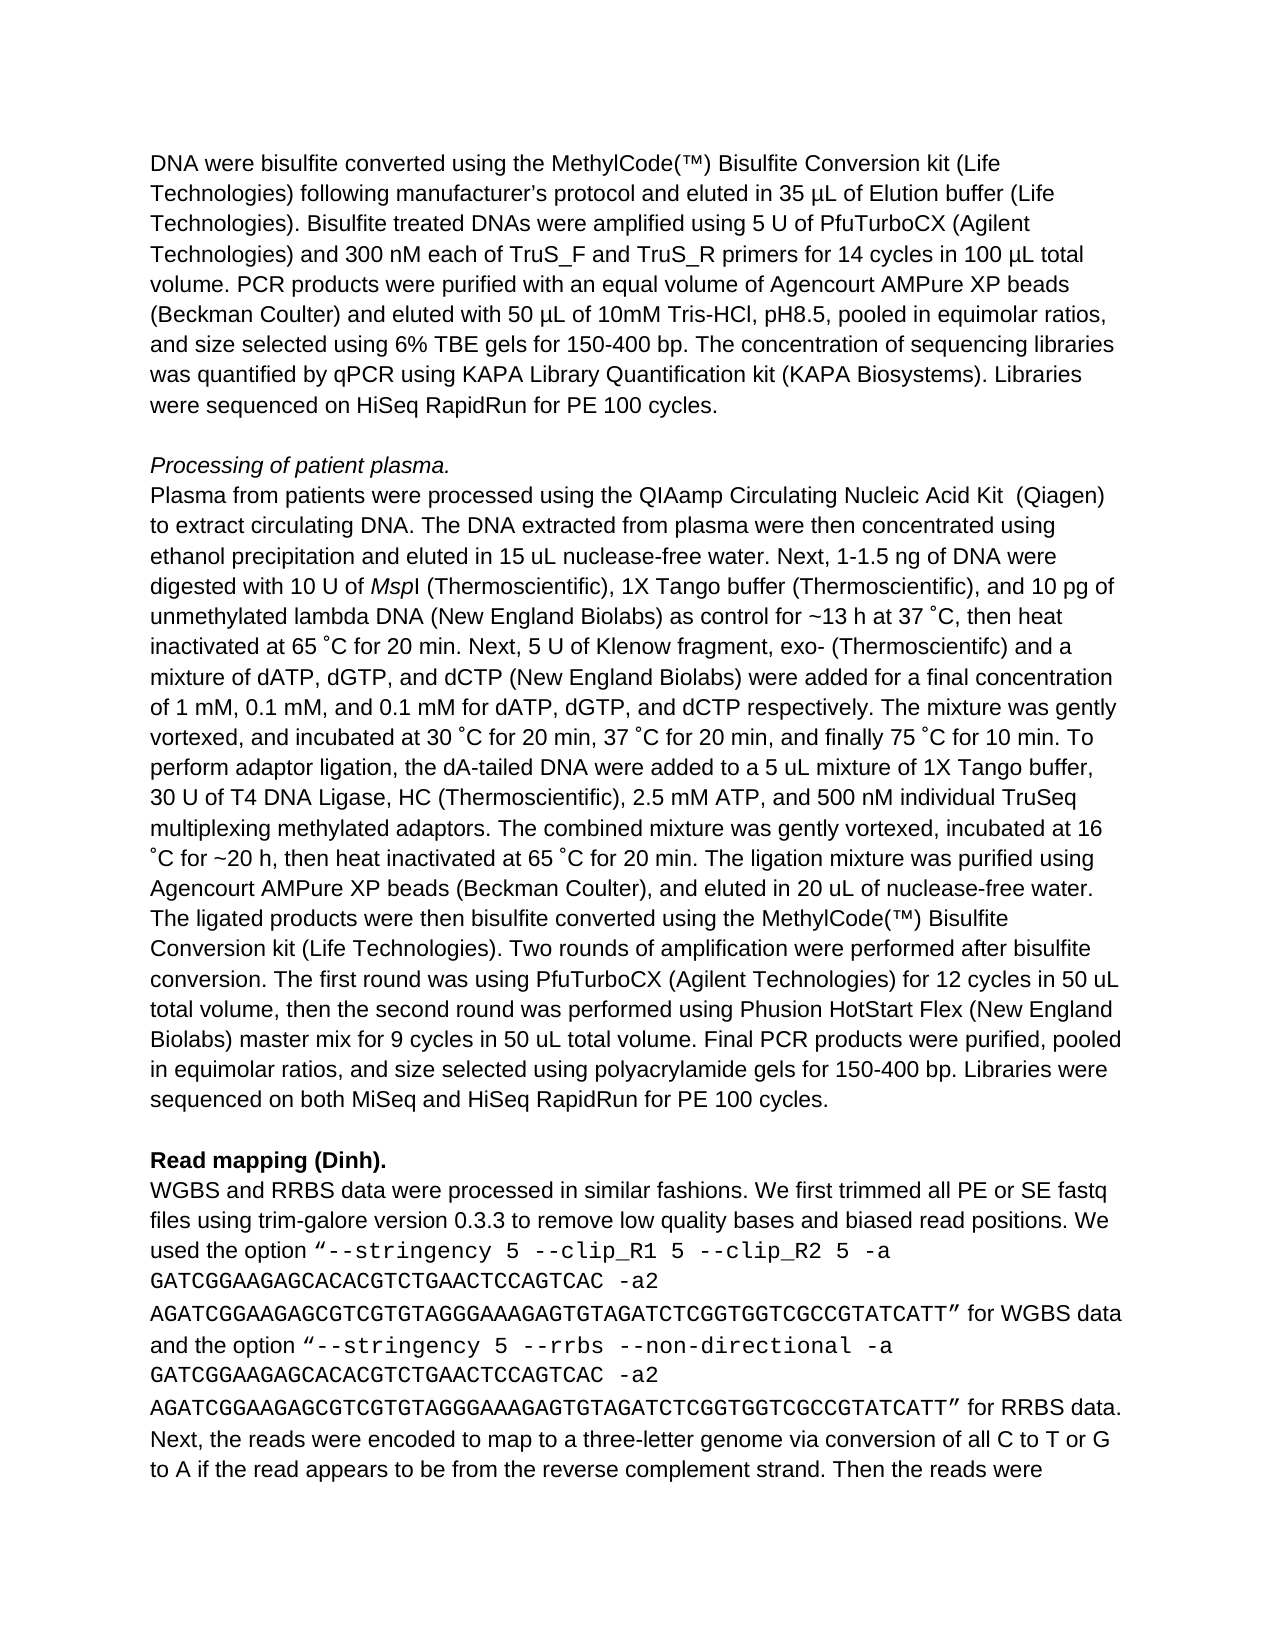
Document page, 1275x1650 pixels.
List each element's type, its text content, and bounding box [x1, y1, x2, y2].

text Read mapping (Dinh). [150, 1147, 1125, 1173]
text Processing of patient plasma. [150, 452, 1125, 478]
text Plasma from patients were processed using the QIAamp Circulating Nucleic Acid Kit (Qiagen) to extract circulating DNA. The DNA extracted from plasma were then concentrated using ethanol precipitation and eluted in 15 uL nuclease-free water. Next, 1-1.5 ng of DNA were digested with 10 U of MspI (Thermoscientific), 1X Tango buffer (Thermoscientific), and 10 pg of unmethylated lambda DNA (New England Biolabs) as control for ~13 h at 37 ˚C, then heat inactivated at 65 ˚C for 20 min. Next, 5 U of Klenow fragment, exo- (Thermoscientifc) and a mixture of dATP, dGTP, and dCTP (New England Biolabs) were added for a final concentration of 1 mM, 0.1 mM, and 0.1 mM for dATP, dGTP, and dCTP respectively. The mixture was gently vortexed, and incubated at 30 ˚C for 20 min, 37 ˚C for 20 min, and finally 75 ˚C for 10 min. To perform adaptor ligation, the dA-tailed DNA were added to a 5 uL mixture of 1X Tango buffer, 30 U of T4 DNA Ligase, HC (Thermoscientific), 2.5 mM ATP, and 500 nM individual TruSeq multiplexing methylated adaptors. The combined mixture was gently vortexed, incubated at 16 ˚C for ~20 h, then heat inactivated at 65 ˚C for 20 min. The ligation mixture was purified using Agencourt AMPure XP beads (Beckman Coulter), and eluted in 20 uL of nuclease-free water. The ligated products were then bisulfite converted using the MethylCode(™) Bisulfite Conversion kit (Life Technologies). Two rounds of amplification were performed after bisulfite conversion. The first round was using PfuTurboCX (Agilent Technologies) for 12 cycles in 50 uL total volume, then the second round was performed using Phusion HotStart Flex (New England Biolabs) master mix for 9 cycles in 50 uL total volume. Final PCR products were purified, pooled in equimolar ratios, and size selected using polyacrylamide gels for 150-400 bp. Libraries were sequenced on both MiSeq and HiSeq RapidRun for PE 100 cycles. [150, 482, 1125, 1113]
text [150, 150, 1125, 418]
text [150, 1177, 1125, 1482]
